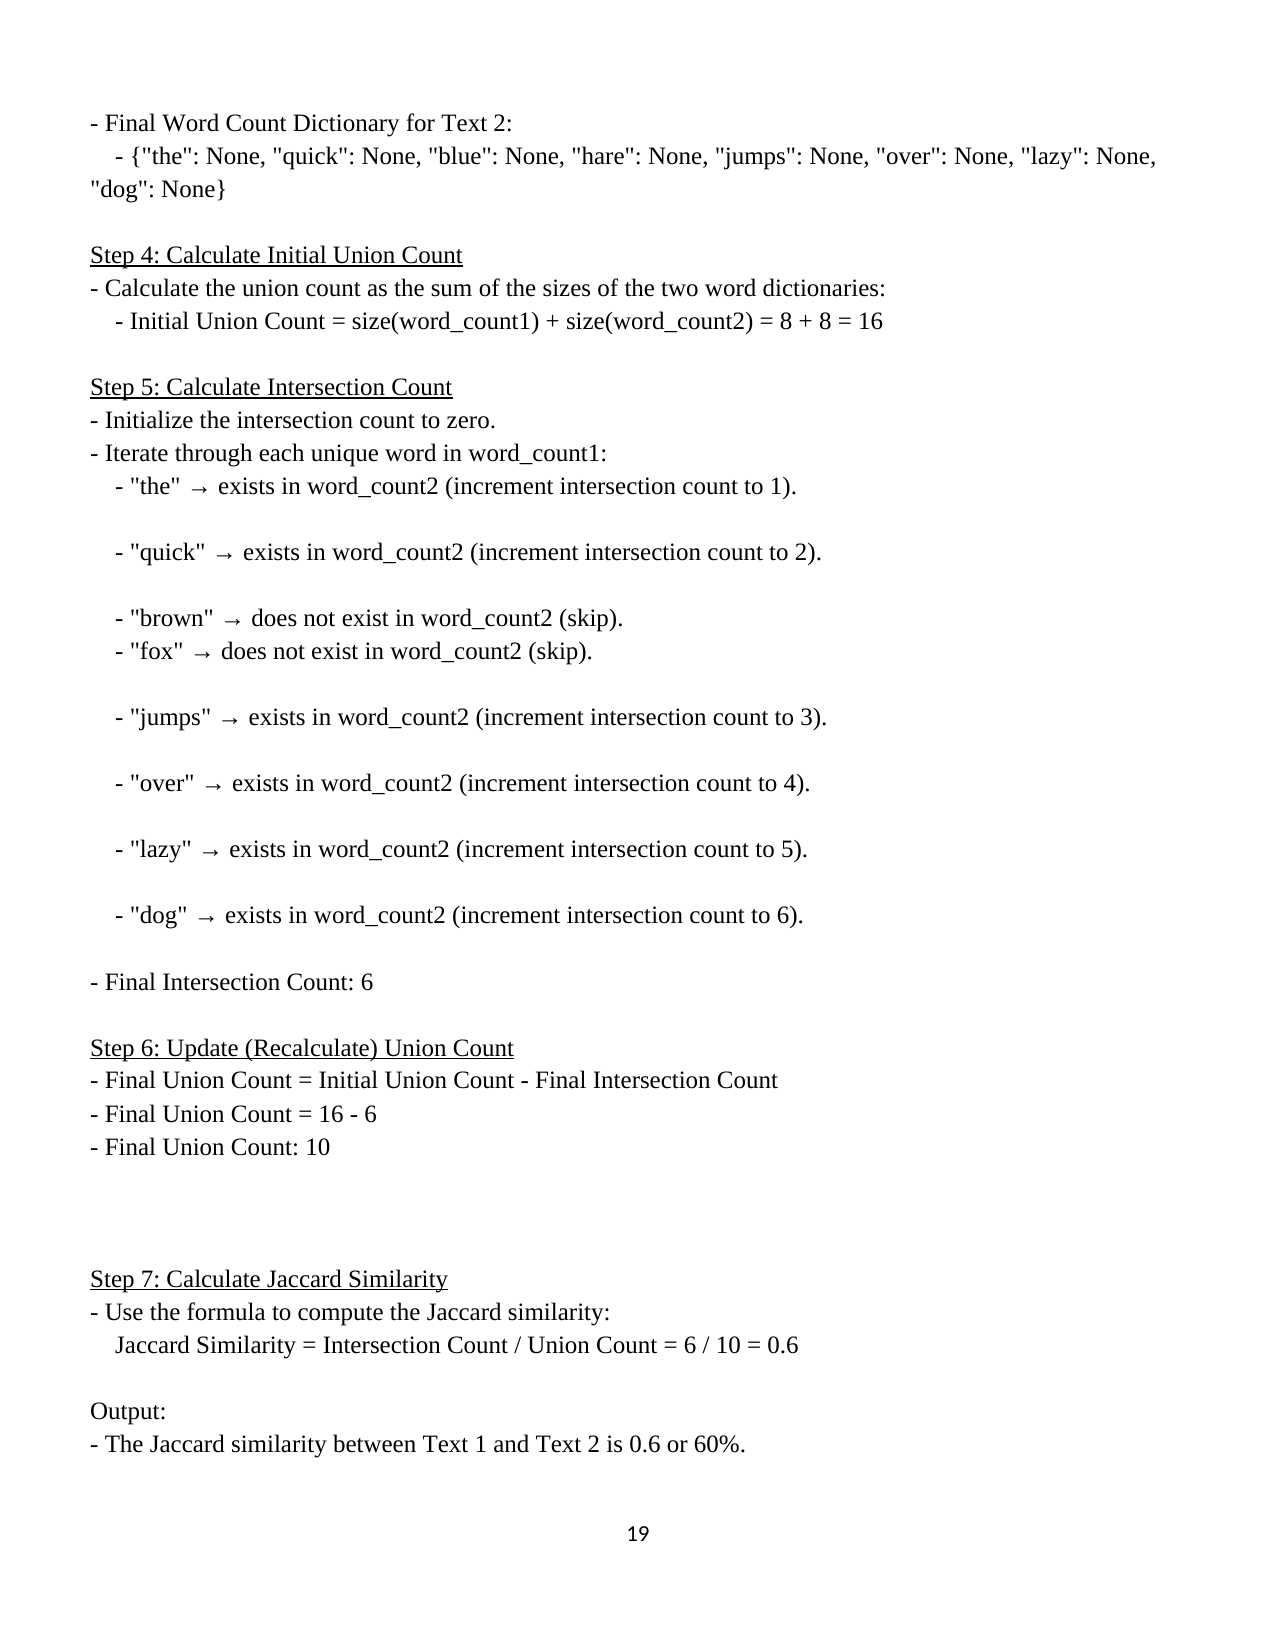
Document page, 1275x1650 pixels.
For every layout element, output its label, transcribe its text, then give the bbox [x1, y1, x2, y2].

text - Final Union Count = 16 - 6 [90, 1099, 1200, 1127]
text - Final Union Count: 10 [90, 1132, 1200, 1160]
text - {"the": None, "quick": None, "blue": None, "hare": None, "jumps": None, "over": None, "lazy": None, "dog": None} [90, 141, 1200, 203]
text - "over" → exists in word_count2 (increment intersection count to 4). [90, 768, 1200, 797]
text - Final Intersection Count: 6 [90, 967, 1200, 995]
text - "lazy" → exists in word_count2 (increment intersection count to 5). [90, 834, 1200, 863]
text - "the" → exists in word_count2 (increment intersection count to 1). [90, 471, 1200, 500]
text - Final Word Count Dictionary for Text 2: [90, 108, 1200, 137]
text - "fox" → does not exist in word_count2 (skip). [90, 636, 1200, 665]
text - Use the formula to compute the Jaccard similarity: [90, 1297, 1200, 1326]
text - Final Union Count = Initial Union Count - Final Intersection Count [90, 1066, 1200, 1094]
text - "quick" → exists in word_count2 (increment intersection count to 2). [90, 537, 1200, 566]
text - "jumps" → exists in word_count2 (increment intersection count to 3). [90, 702, 1200, 731]
text Step 5: Calculate Intersection Count [90, 372, 1200, 401]
text - The Jaccard similarity between Text 1 and Text 2 is 0.6 or 60%. [90, 1429, 1200, 1458]
text Step 7: Calculate Jaccard Similarity [90, 1264, 1200, 1292]
text - "brown" → does not exist in word_count2 (skip). [90, 603, 1200, 632]
text - Calculate the union count as the sum of the sizes of the two word dictionaries: [90, 273, 1200, 302]
text Step 4: Calculate Initial Union Count [90, 240, 1200, 269]
text Output: [90, 1396, 1200, 1424]
text - Iterate through each unique word in word_count1: [90, 438, 1200, 467]
text Jaccard Similarity = Intersection Count / Union Count = 6 / 10 = 0.6 [90, 1330, 1200, 1358]
text - Initialize the intersection count to zero. [90, 405, 1200, 434]
text - "dog" → exists in word_count2 (increment intersection count to 6). [90, 901, 1200, 929]
text Step 6: Update (Recalculate) Union Count [90, 1033, 1200, 1061]
text - Initial Union Count = size(word_count1) + size(word_count2) = 8 + 8 = 16 [90, 306, 1200, 335]
